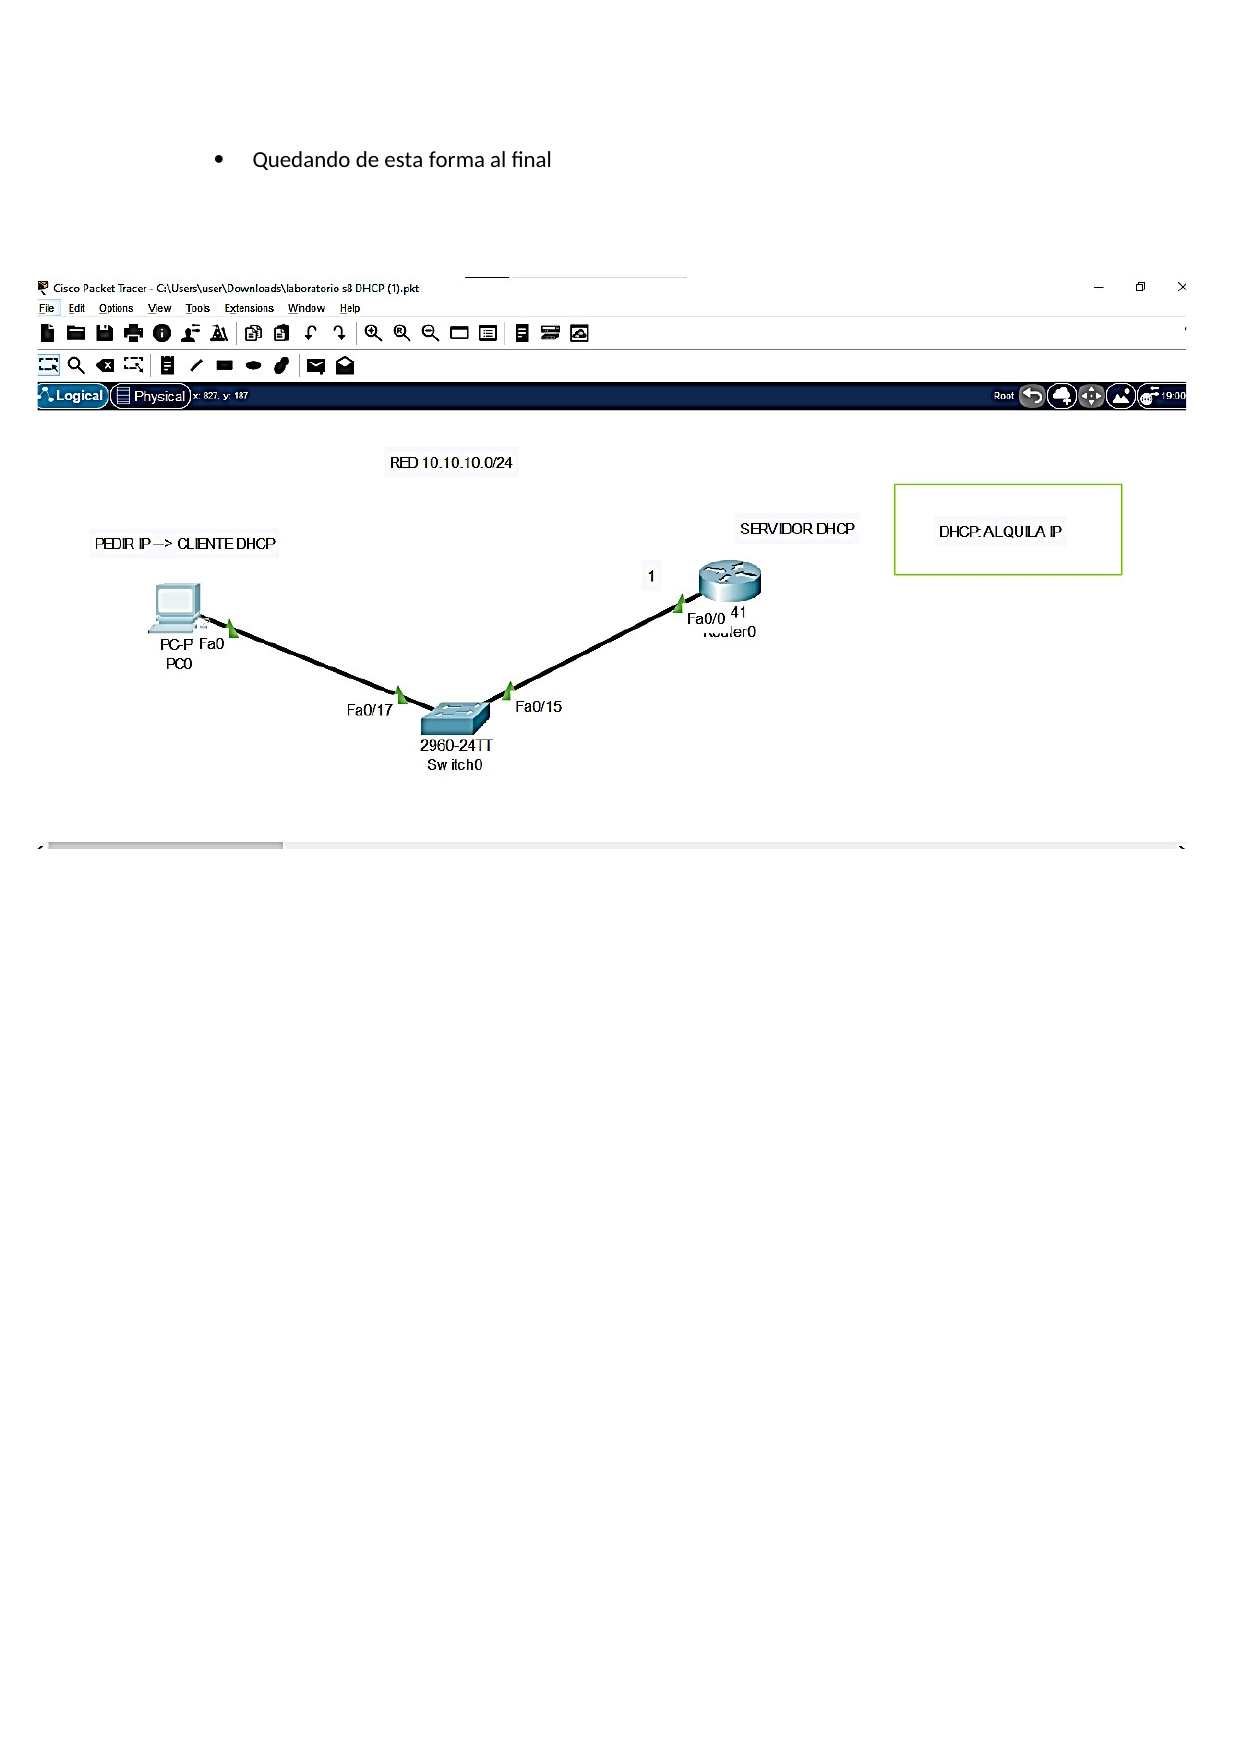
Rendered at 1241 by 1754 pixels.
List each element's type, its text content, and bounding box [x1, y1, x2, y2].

picture [37, 277, 1187, 849]
list Quedando de esta forma al final [215, 145, 1215, 173]
